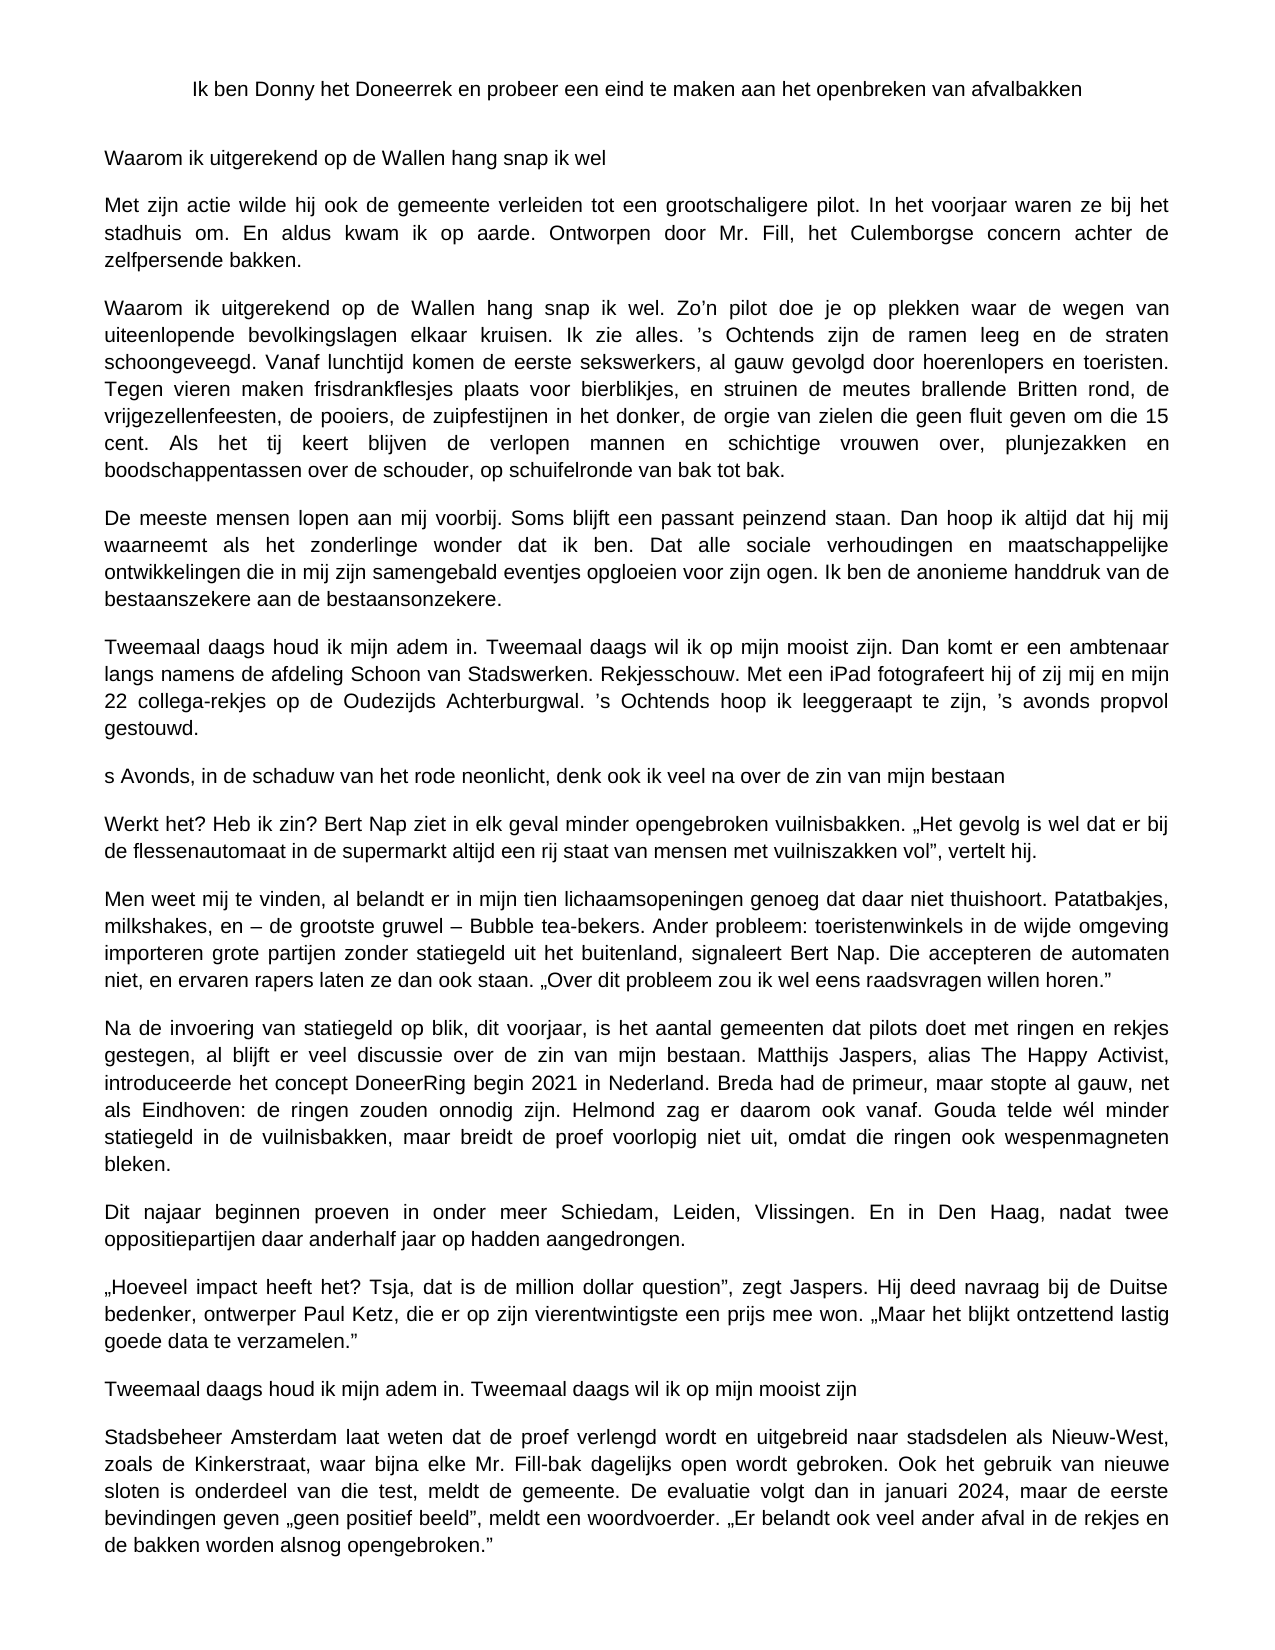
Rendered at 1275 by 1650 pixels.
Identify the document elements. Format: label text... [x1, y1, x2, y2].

text Na de invoering van statiegeld op blik, dit voorjaar, is het aantal gemeenten dat pilots doet met ringen en rekjes gestegen, al blijft er veel discussie over de zin van mijn bestaan. Matthijs Jaspers, alias The Happy Activist, introduceerde het concept DoneerRing begin 2021 in Nederland. Breda had de primeur, maar stopte al gauw, net als Eindhoven: de ringen zouden onnodig zijn. Helmond zag er daarom ook vanaf. Gouda telde wél minder statiegeld in de vuilnisbakken, maar breidt de proef voorlopig niet uit, omdat die ringen ook wespenmagneten bleken. [104, 1013, 1171, 1176]
text Tweemaal daags houd ik mijn adem in. Tweemaal daags wil ik op mijn mooist zijn [104, 1373, 1171, 1401]
text Dit najaar beginnen proeven in onder meer Schiedam, Leiden, Vlissingen. En in Den Haag, nadat twee oppositiepartijen daar anderhalf jaar op hadden aangedrongen. [104, 1196, 1171, 1251]
text Met zijn actie wilde hij ook de gemeente verleiden tot een grootschaligere pilot. In het voorjaar waren ze bij het stadhuis om. En aldus kwam ik op aarde. Ontworpen door Mr. Fill, het Culemborgse concern achter de zelfpersende bakken. [104, 190, 1171, 271]
text De meeste mensen lopen aan mij voorbij. Soms blijft een passant peinzend staan. Dan hoop ik altijd dat hij mij waarneemt als het zonderlinge wonder dat ik ben. Dat alle sociale verhoudingen en maatschappelijke ontwikkelingen die in mij zijn samengebald eventjes opgloeien voor zijn ogen. Ik ben de anonieme handdruk van de bestaanszekere aan de bestaansonzekere. [104, 503, 1171, 611]
text Tweemaal daags houd ik mijn adem in. Tweemaal daags wil ik op mijn mooist zijn. Dan komt er een ambtenaar langs namens de afdeling Schoon van Stadswerken. Rekjesschouw. Met een iPad fotografeert hij of zij mij en mijn 22 collega-rekjes op de Oudezijds Achterburgwal. ’s Ochtends hoop ik leeggeraapt te zijn, ’s avonds propvol gestouwd. [104, 632, 1171, 740]
text s Avonds, in de schaduw van het rode neonlicht, denk ook ik veel na over de zin van mijn bestaan [104, 761, 1171, 788]
text Stadsbeheer Amsterdam laat weten dat de proef verlengd wordt en uitgebreid naar stadsdelen als Nieuw-West, zoals de Kinkerstraat, waar bijna elke Mr. Fill-bak dagelijks open wordt gebroken. Ook het gebruik van nieuwe sloten is onderdeel van die test, meldt de gemeente. De evaluatie volgt dan in januari 2024, maar de eerste bevindingen geven „geen positief beeld”, meldt een woordvoerder. „Er belandt ook veel ander afval in de rekjes en de bakken worden alsnog opengebroken.” [104, 1421, 1171, 1557]
text Waarom ik uitgerekend op de Wallen hang snap ik wel. Zo’n pilot doe je op plekken waar de wegen van uiteenlopende bevolkingslagen elkaar kruisen. Ik zie alles. ’s Ochtends zijn de ramen leeg en de straten schoongeveegd. Vanaf lunchtijd komen de eerste sekswerkers, al gauw gevolgd door hoerenlopers en toeristen. Tegen vieren maken frisdrankflesjes plaats voor bierblikjes, en struinen de meutes brallende Britten rond, de vrijgezellenfeesten, de pooiers, de zuipfestijnen in het donker, de orgie van zielen die geen fluit geven om die 15 cent. Als het tij keert blijven de verlopen mannen en schichtige vrouwen over, plunjezakken en boodschappentassen over de schouder, op schuifelronde van bak tot bak. [104, 292, 1171, 482]
text Werkt het? Heb ik zin? Bert Nap ziet in elk geval minder opengebroken vuilnisbakken. „Het gevolg is wel dat er bij de flessenautomaat in de supermarkt altijd een rij staat van mensen met vuilniszakken vol”, vertelt hij. [104, 809, 1171, 863]
text „Hoeveel impact heeft het? Tsja, dat is de million dollar question”, zegt Jaspers. Hij deed navraag bij de Duitse bedenker, ontwerper Paul Ketz, die er op zijn vierentwintigste een prijs mee won. „Maar het blijkt ontzettend lastig goede data te verzamelen.” [104, 1271, 1171, 1353]
text Men weet mij te vinden, al belandt er in mijn tien lichaamsopeningen genoeg dat daar niet thuishoort. Patatbakjes, milkshakes, en – de grootste gruwel – Bubble tea-bekers. Ander probleem: toeristenwinkels in de wijde omgeving importeren grote partijen zonder statiegeld uit het buitenland, signaleert Bert Nap. Die accepteren de automaten niet, en ervaren rapers laten ze dan ook staan. „Over dit probleem zou ik wel eens raadsvragen willen horen.” [104, 884, 1171, 992]
text Waarom ik uitgerekend op de Wallen hang snap ik wel [104, 142, 1171, 169]
